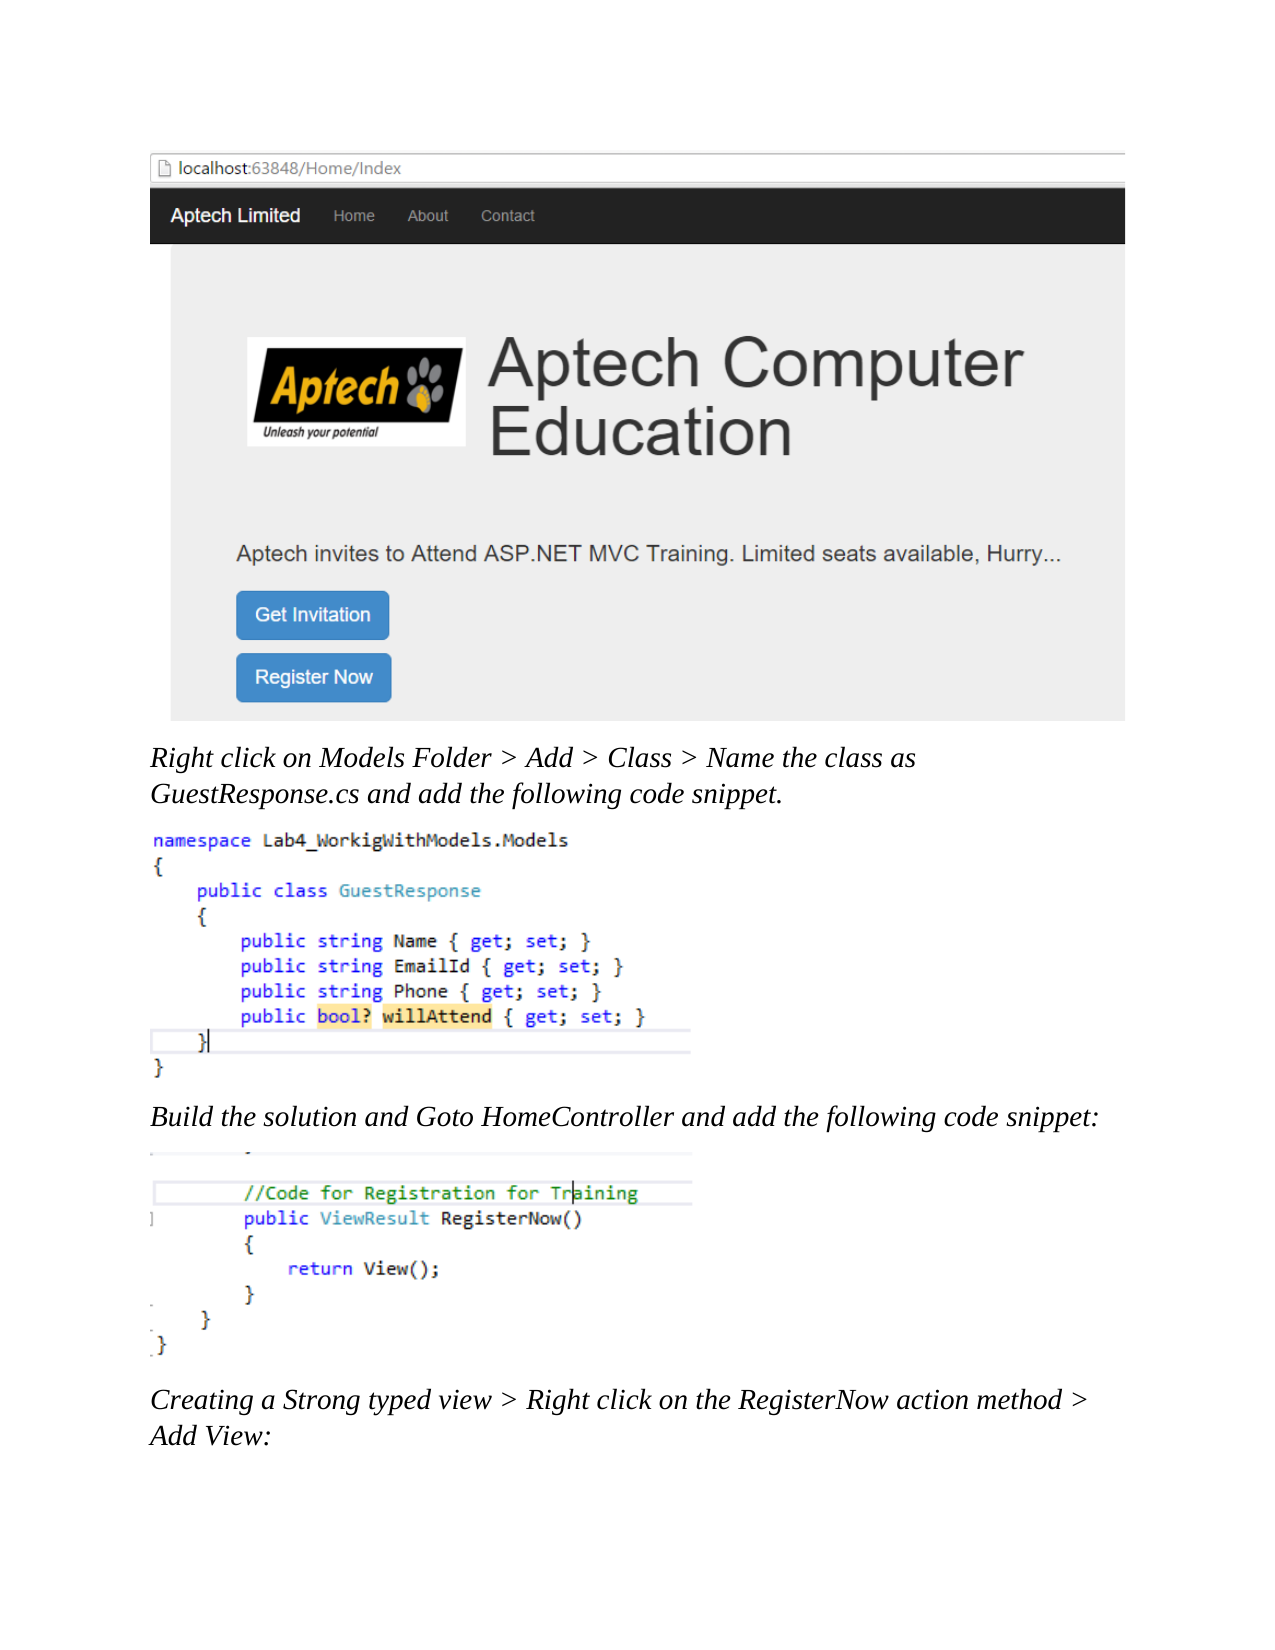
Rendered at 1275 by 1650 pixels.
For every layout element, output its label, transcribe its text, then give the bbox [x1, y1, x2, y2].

text Right click on Models Folder > Add > Class > Name the class as GuestResponse.cs and add the following code snippet. [150, 740, 1125, 809]
text Build the solution and Goto HomeController and add the following code snippet: [150, 1099, 1125, 1133]
text Creating a Strong typed view > Right click on the RegisterNow action method > Add View: [150, 1382, 1125, 1452]
